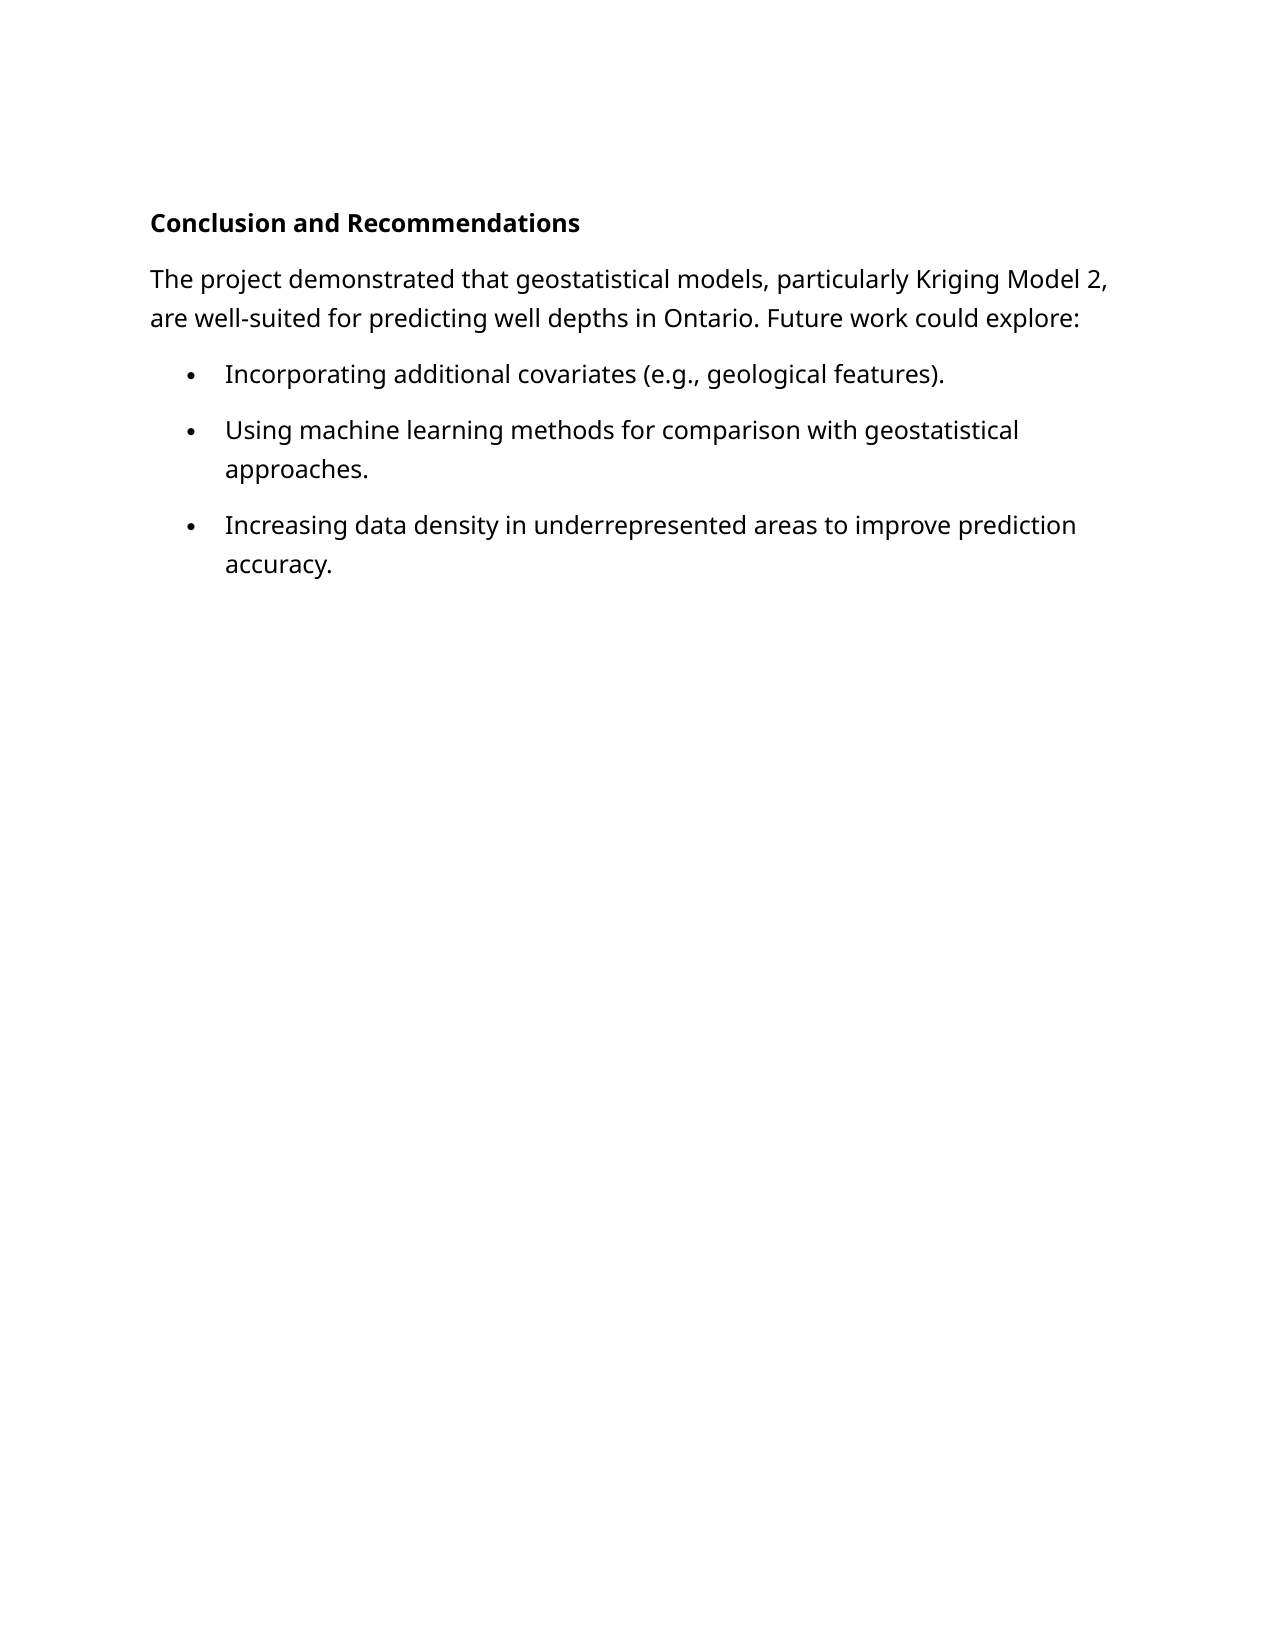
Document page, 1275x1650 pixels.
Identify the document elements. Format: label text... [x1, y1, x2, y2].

list Increasing data density in underrepresented areas to improve prediction accuracy. [187, 507, 1125, 581]
list Using machine learning methods for comparison with geostatistical approaches. [187, 412, 1125, 486]
text The project demonstrated that geostatistical models, particularly Kriging Model 2, are well-suited for predicting well depths in Ontario. Future work could explore: [150, 262, 1125, 335]
text Conclusion and Recommendations [150, 206, 1125, 240]
list Incorporating additional covariates (e.g., geological features). [187, 357, 1125, 391]
